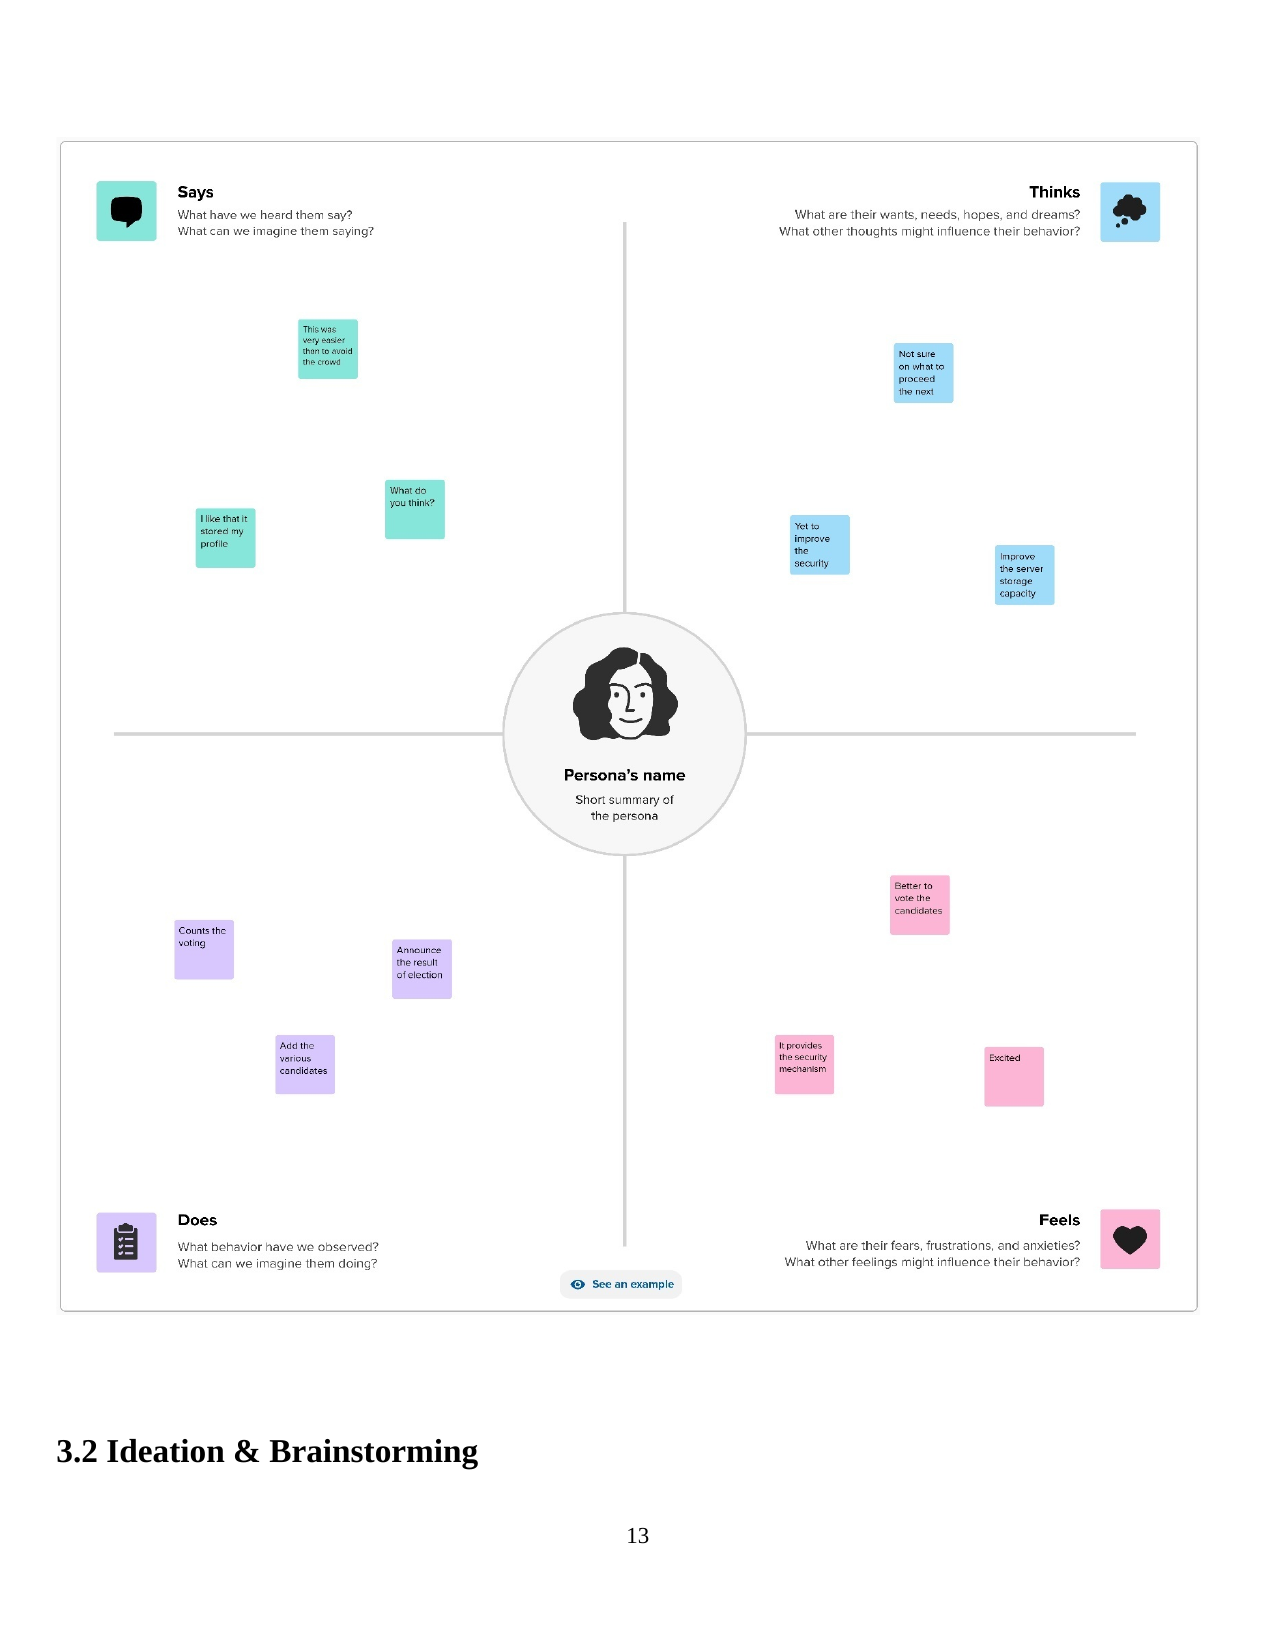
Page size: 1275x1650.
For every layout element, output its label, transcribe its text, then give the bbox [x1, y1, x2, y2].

text 3.2 Ideation & Brainstorming [56, 1432, 1200, 1470]
picture [56, 137, 1200, 1315]
